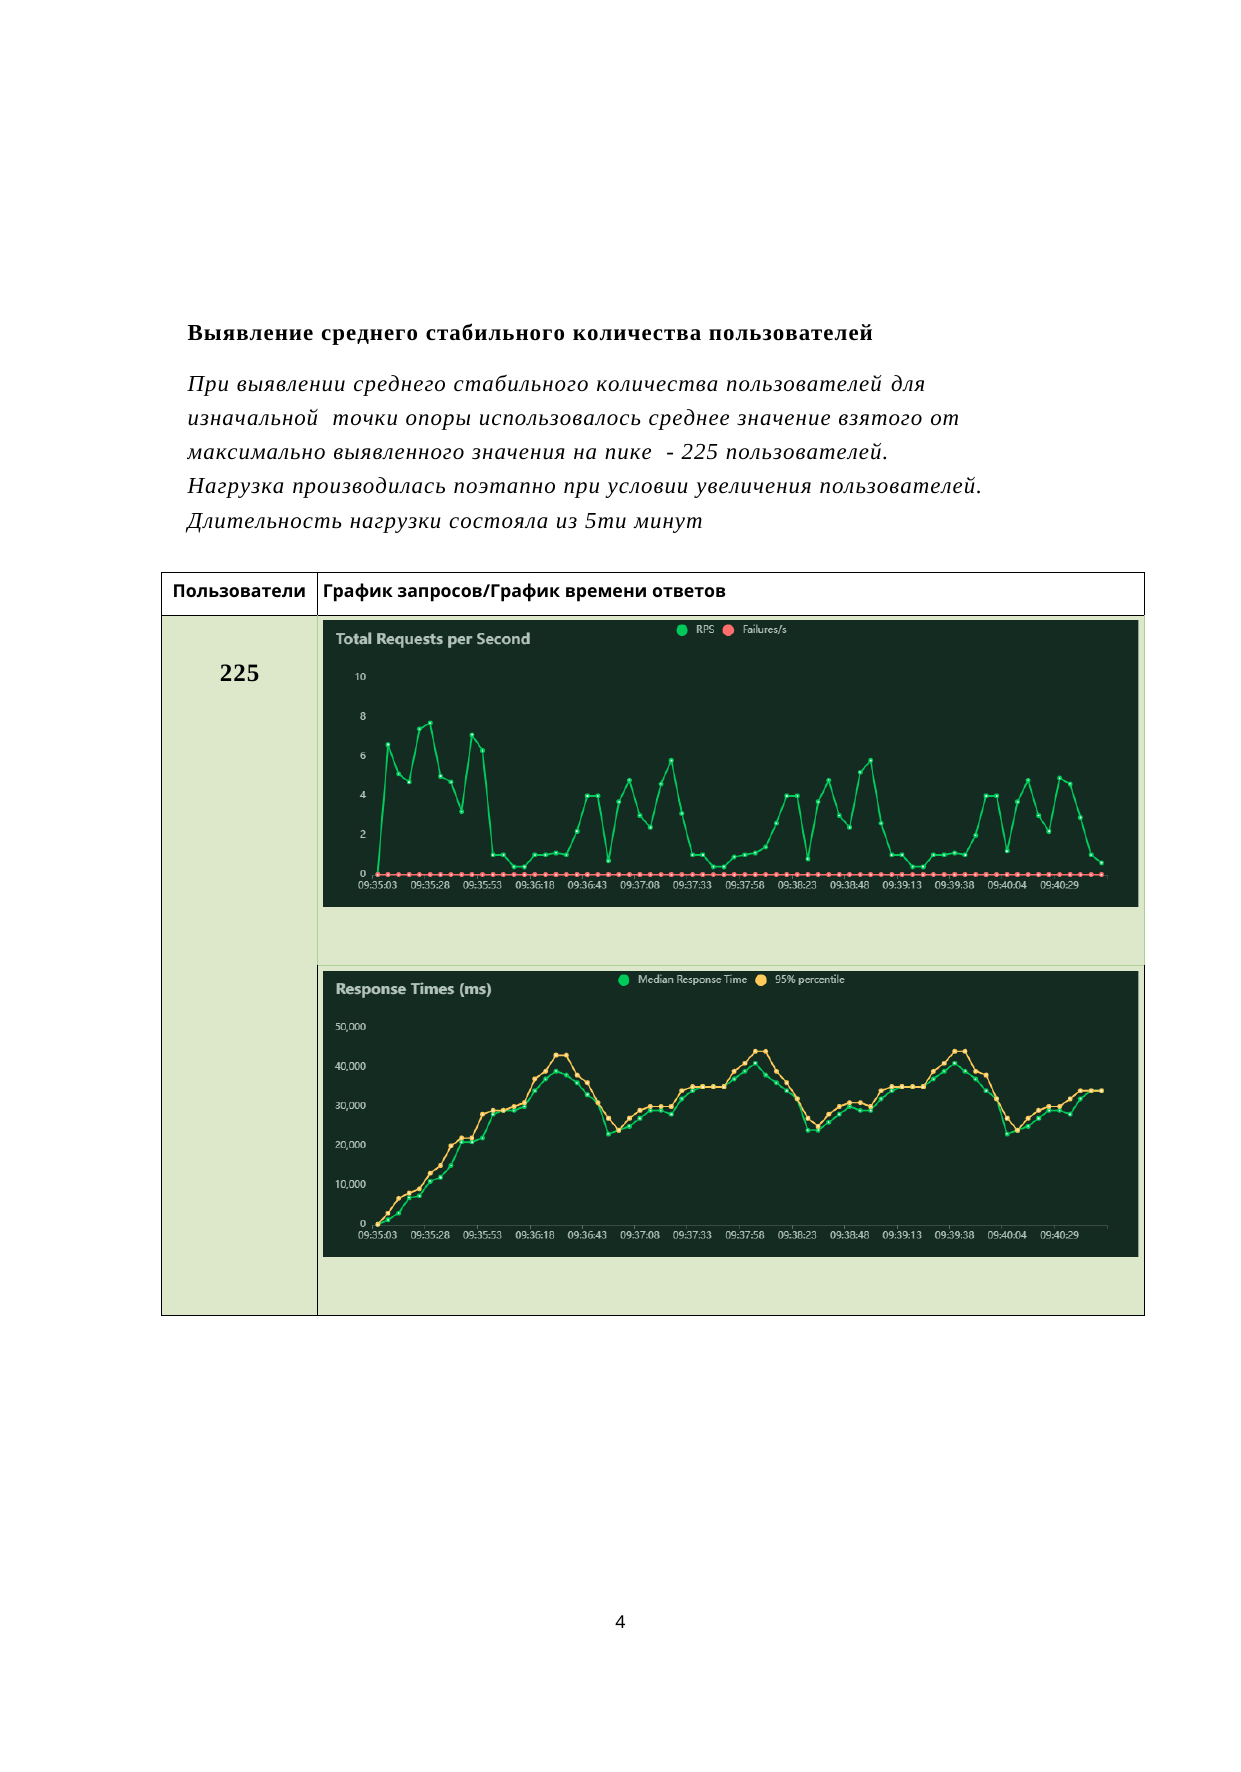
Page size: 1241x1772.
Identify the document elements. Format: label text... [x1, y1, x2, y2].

table_cell [318, 616, 1144, 965]
list Выявление среднего стабильного количества пользователей [187, 320, 1053, 345]
table_header График запросов/График времени ответов [318, 573, 1144, 614]
table_cell [318, 966, 1144, 1315]
list Нагрузка производилась поэтапно при условии увеличения пользователей. Длительность нагрузки состояла из 5ти минут [187, 473, 1053, 533]
picture [323, 971, 1139, 1257]
picture [323, 620, 1139, 907]
list При выявлении среднего стабильного количества пользователей для изначальной точки опоры использовалось среднее значение взятого от максимально выявленного значения на пике - 225 пользователей. [187, 370, 1053, 465]
table_cell 225 [162, 616, 317, 1315]
table_header Пользователи [162, 573, 317, 614]
